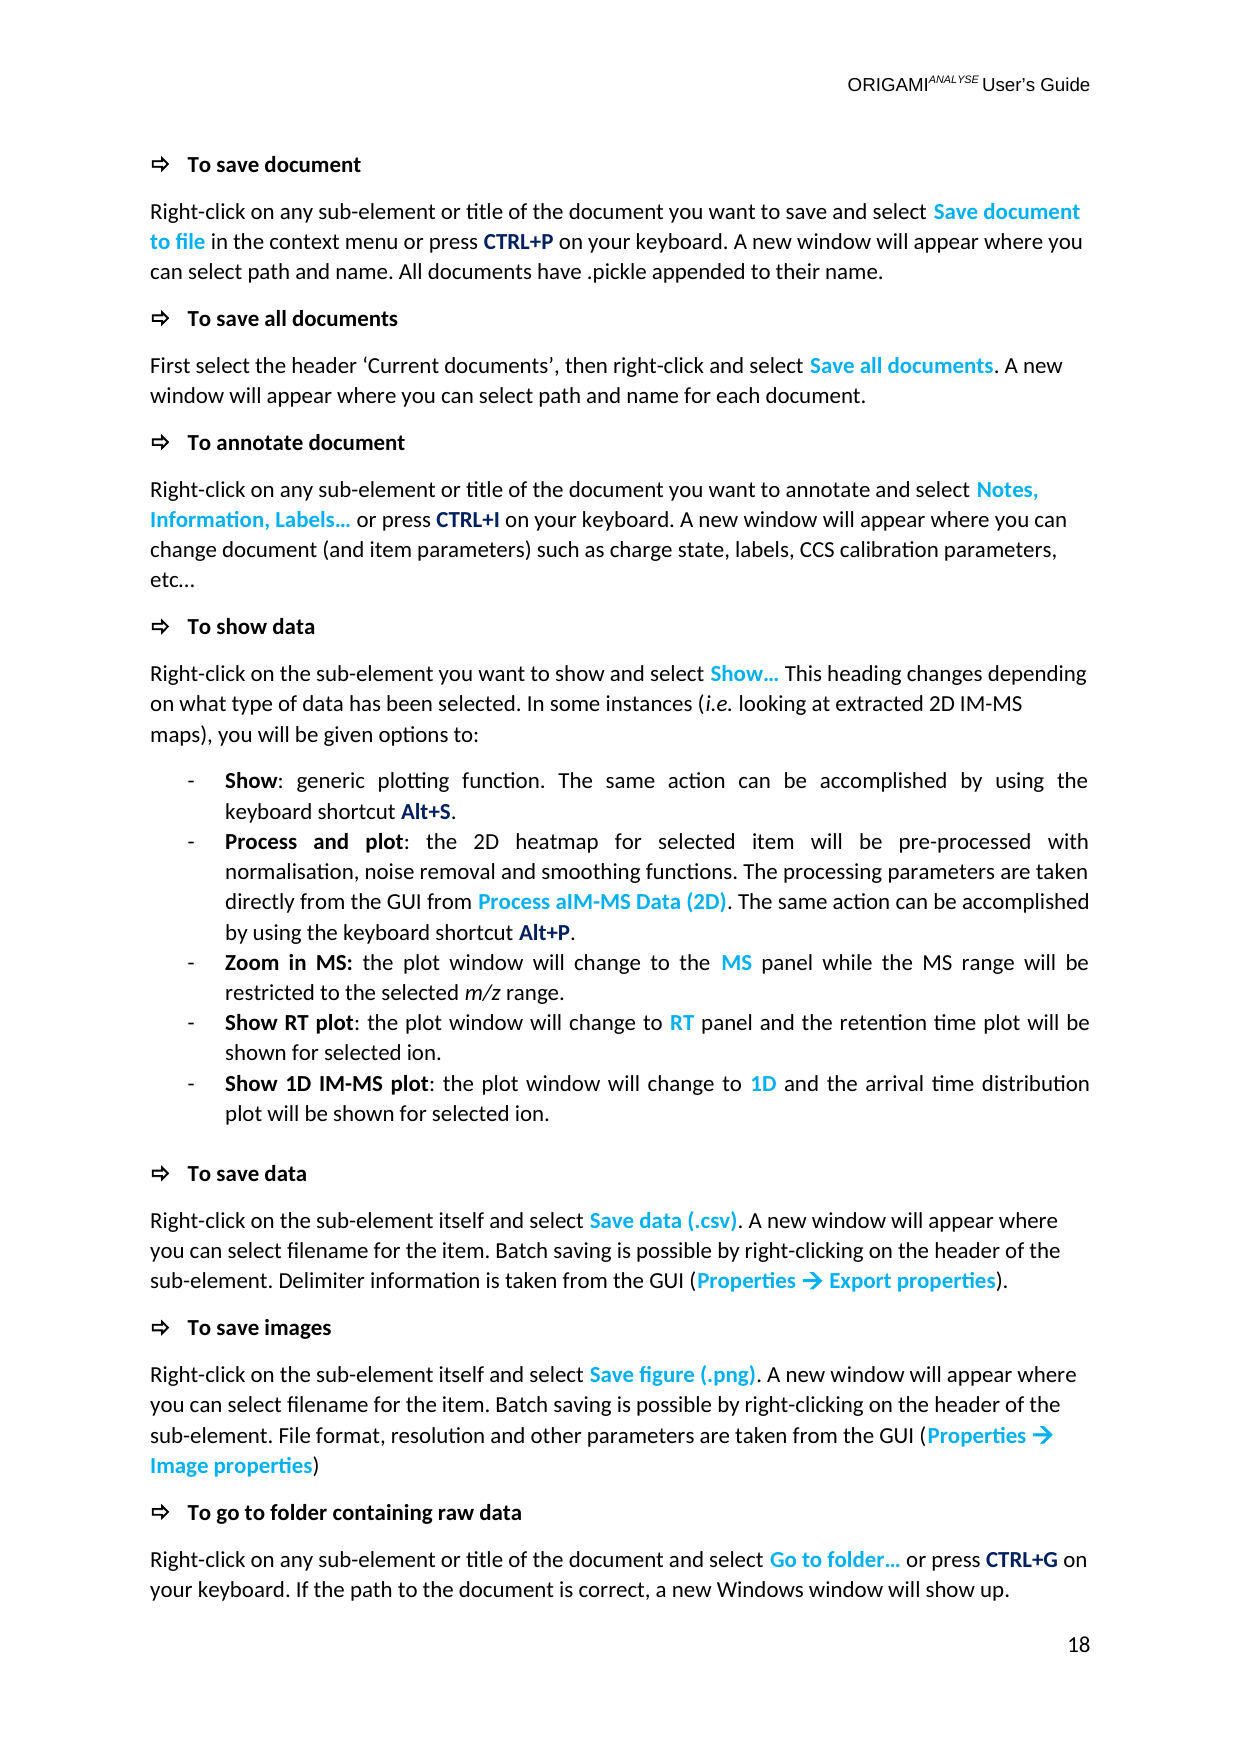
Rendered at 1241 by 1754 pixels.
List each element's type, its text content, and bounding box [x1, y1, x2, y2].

text Right-click on any sub-element or title of the document and select Go to folder… or press CTRL+G on your keyboard. If the path to the document is correct, a new Windows window will show up. [150, 1545, 1090, 1603]
text First select the header ‘Current documents’, then right-click and select Save all documents. A new window will appear where you can select path and name for each document. [150, 351, 1090, 409]
list To save data [150, 1159, 1090, 1187]
list Zoom in MS: the plot window will change to the MS panel while the MS range will be restricted to the selected m/z range. [187, 948, 1090, 1006]
text Right-click on any sub-element or title of the document you want to save and select Save document to file in the context menu or press CTRL+P on your keyboard. A new window will appear where you can select path and name. All documents have .pickle appended to their name. [150, 197, 1090, 285]
text Right-click on the sub-element itself and select Save figure (.png). A new window will appear where you can select filename for the item. Batch saving is possible by right-clicking on the header of the sub-element. File format, resolution and other parameters are taken from the GUI (Properties Image properties) [150, 1360, 1090, 1479]
list To save all documents [150, 304, 1090, 332]
list To show data [150, 612, 1090, 641]
text Right-click on the sub-element you want to show and select Show… This heading changes depending on what type of data has been selected. In some instances (i.e. looking at extracted 2D IM-MS maps), you will be given options to: [150, 659, 1090, 748]
text Right-click on the sub-element itself and select Save data (.csv). A new window will appear where you can select filename for the item. Batch saving is possible by right-clicking on the header of the sub-element. Delimiter information is taken from the GUI (Properties Export properties). [150, 1206, 1090, 1295]
text Right-click on any sub-element or title of the document you want to annotate and select Notes, Information, Labels… or press CTRL+I on your keyboard. A new window will appear where you can change document (and item parameters) such as charge state, labels, CCS calibration parameters, etc… [150, 475, 1090, 594]
list Show: generic plotting function. The same action can be accomplished by using the keyboard shortcut Alt+S. [187, 767, 1090, 825]
list Show 1D IM-MS plot: the plot window will change to 1D and the arrival time distribution plot will be shown for selected ion. [187, 1069, 1090, 1127]
list Show RT plot: the plot window will change to RT panel and the retention time plot will be shown for selected ion. [187, 1008, 1090, 1067]
list To save document [150, 150, 1090, 178]
list Process and plot: the 2D heatmap for selected item will be pre-processed with normalisation, noise removal and smoothing functions. The processing parameters are taken directly from the GUI from Process aIM-MS Data (2D). The same action can be accomplished by using the keyboard shortcut Alt+P. [187, 827, 1090, 946]
list To annotate document [150, 428, 1090, 456]
list To go to folder containing raw data [150, 1498, 1090, 1526]
list To save images [150, 1313, 1090, 1342]
